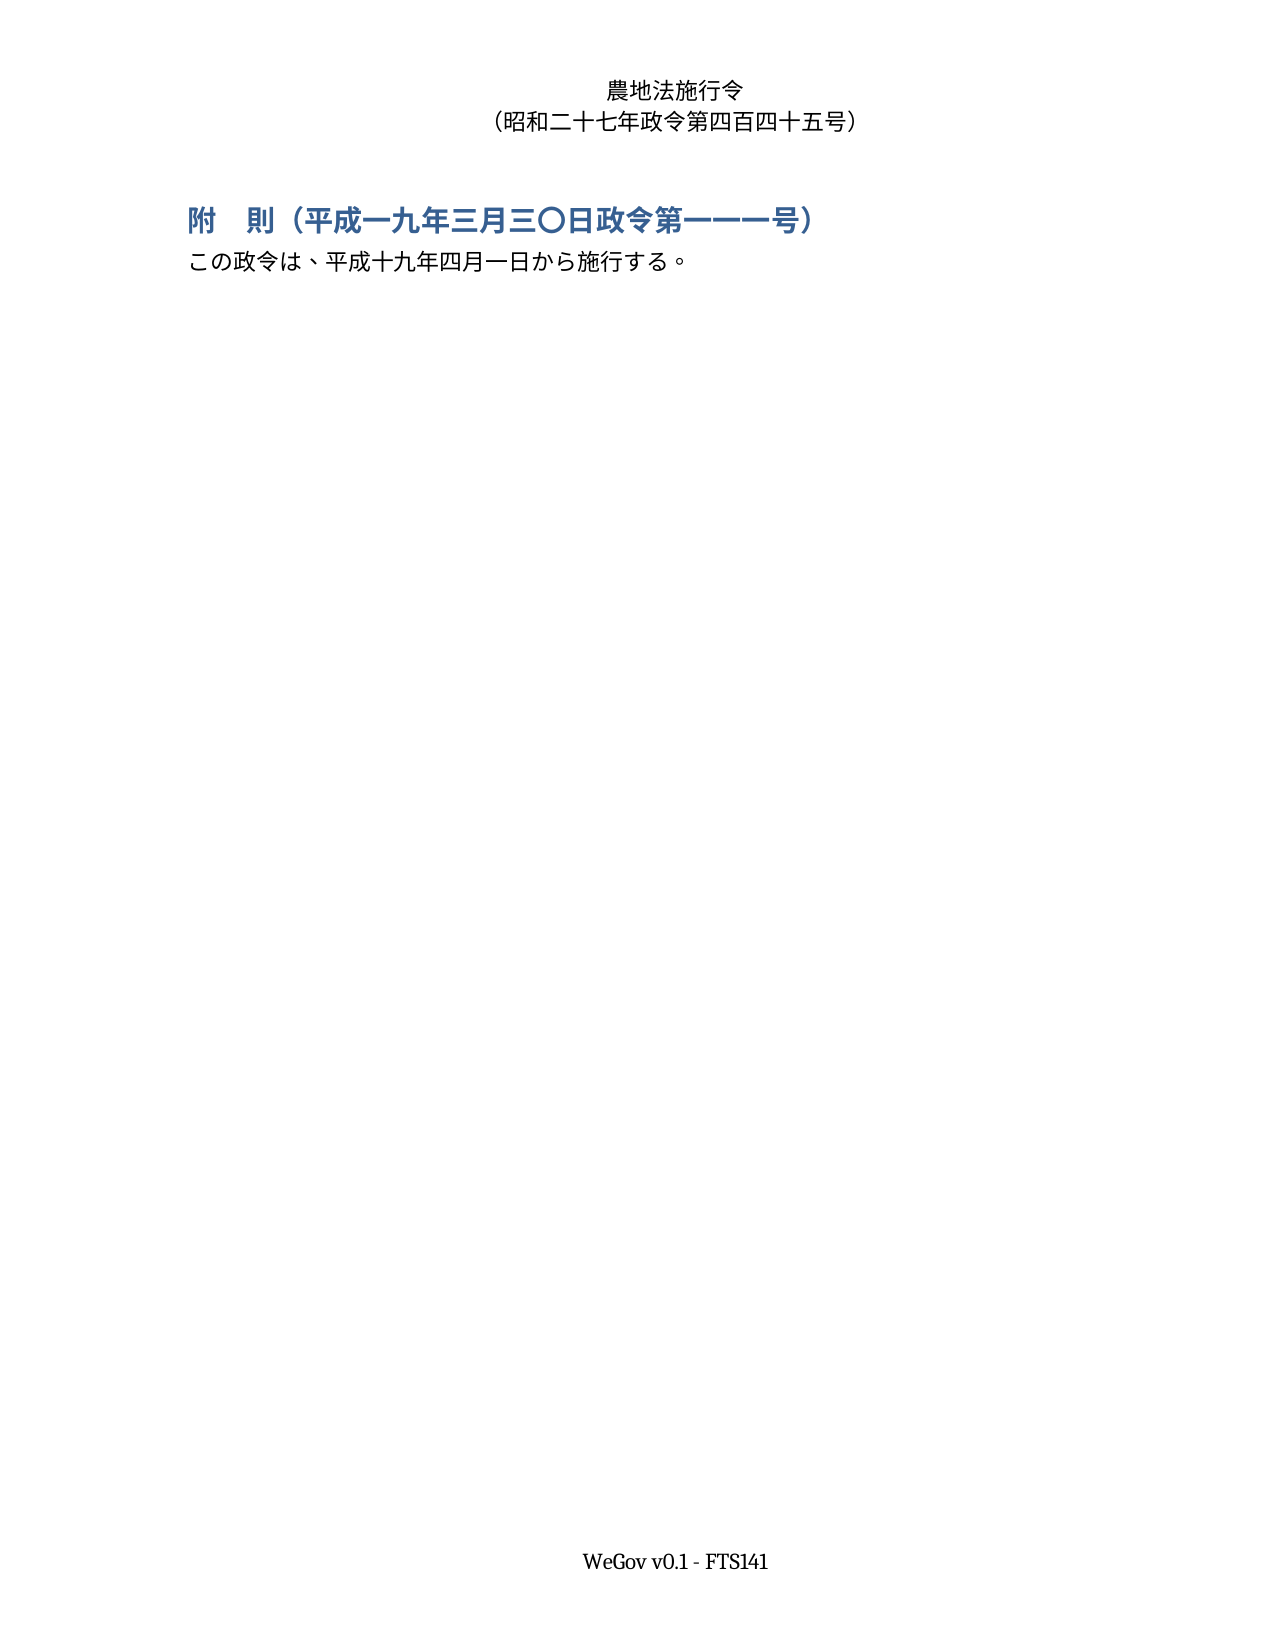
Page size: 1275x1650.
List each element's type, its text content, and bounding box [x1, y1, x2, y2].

text この政令は、平成十九年四月一日から施行する。 [187, 246, 1087, 277]
subtitle 附 則（平成一九年三月三〇日政令第一一一号） [187, 200, 1087, 240]
